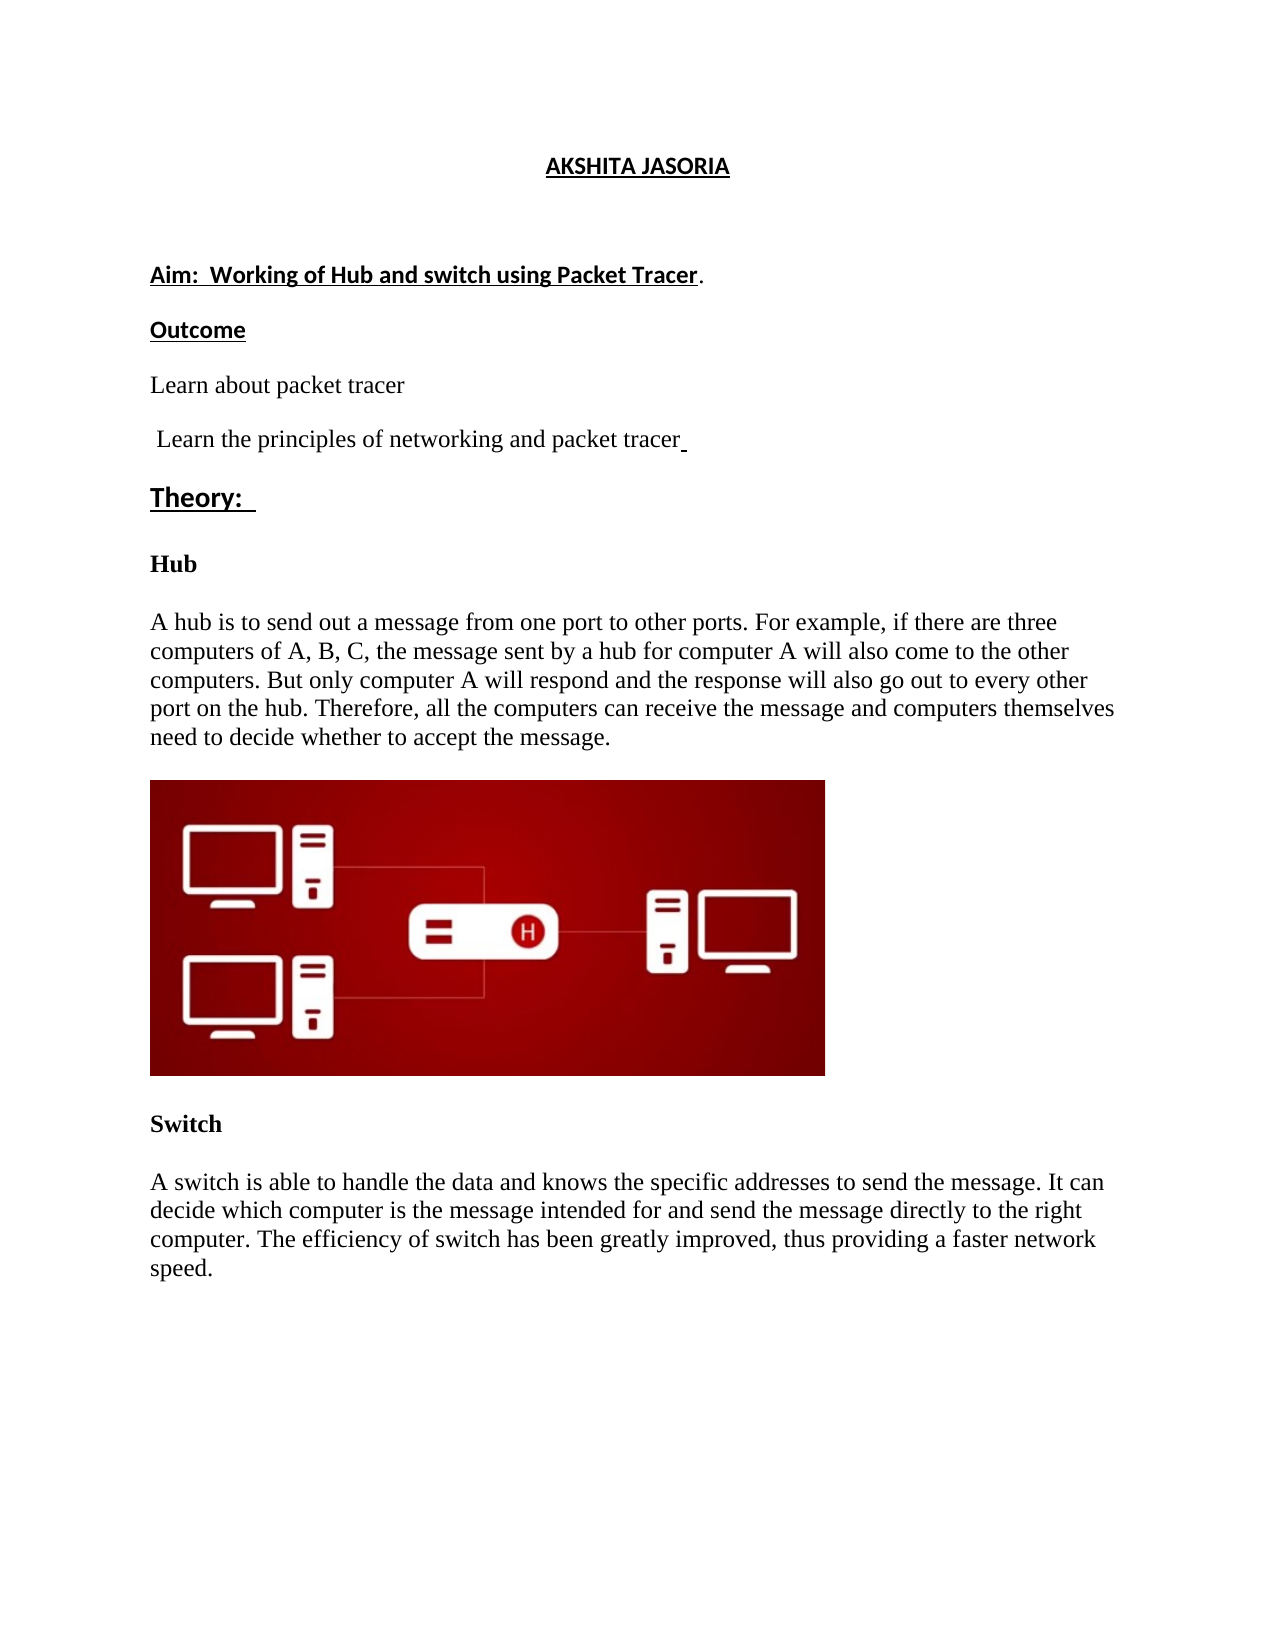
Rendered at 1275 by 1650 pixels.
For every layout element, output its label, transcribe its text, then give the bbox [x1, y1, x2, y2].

text Switch [150, 1109, 1125, 1137]
text A hub is to send out a message from one port to other ports. For example, if there are three computers of A, B, C, the message sent by a hub for computer A will also come to the other computers. But only computer A will respond and the response will also go out to every other port on the hub. Therefore, all the computers can receive the message and computers themselves need to decide whether to accept the message. [150, 607, 1125, 751]
text Learn the principles of networking and packet tracer [150, 424, 1125, 453]
text Learn about packet tracer [150, 371, 1125, 399]
text Outcome [150, 315, 1125, 345]
text A switch is able to handle the data and knows the specific addresses to send the message. It can decide which computer is the message intended for and send the message directly to the right computer. The efficiency of switch has been greatly improved, thus providing a faster network speed. [150, 1167, 1125, 1282]
text Theory: [150, 479, 1125, 515]
picture [150, 780, 826, 1076]
text Hub [150, 549, 1125, 578]
text Aim: Working of Hub and switch using Packet Tracer. [150, 259, 1125, 289]
text AKSHITA JASORIA [150, 150, 1125, 181]
